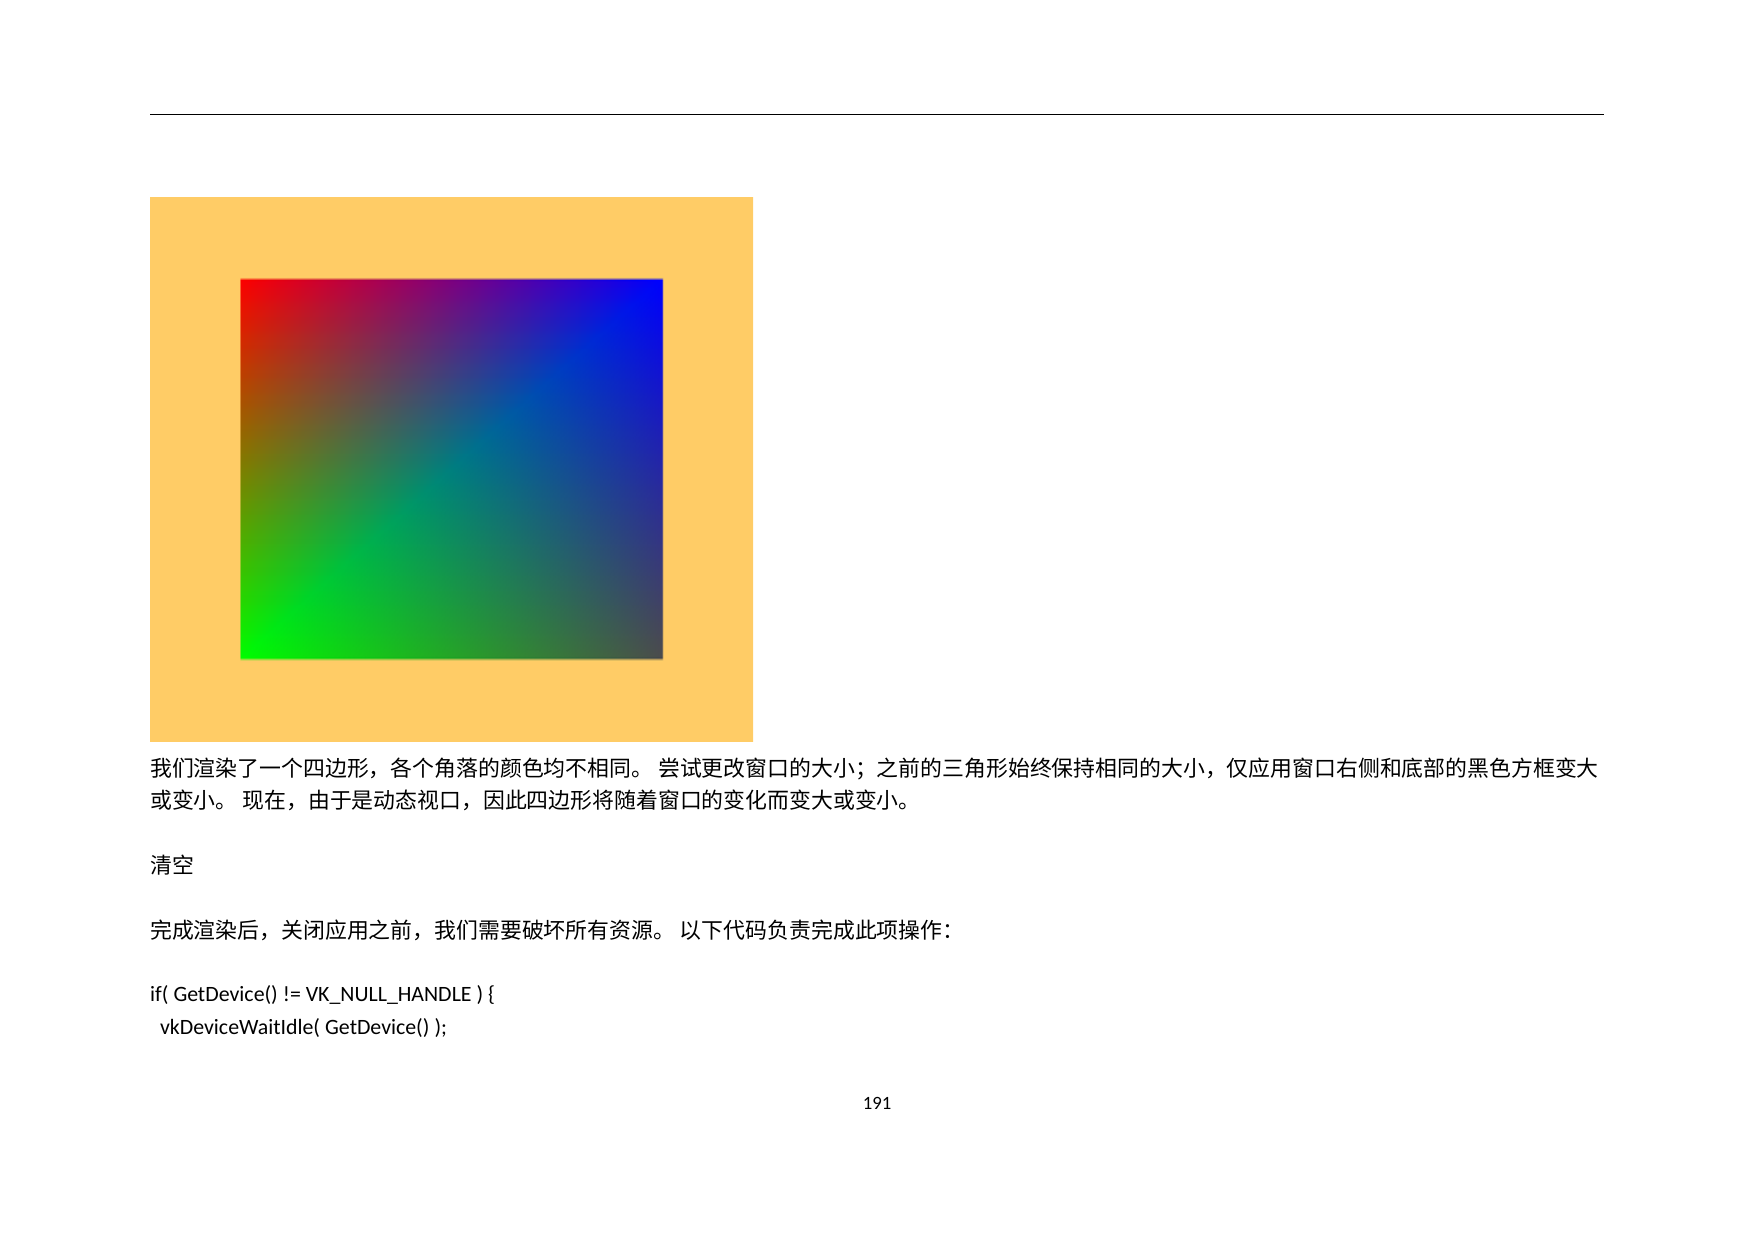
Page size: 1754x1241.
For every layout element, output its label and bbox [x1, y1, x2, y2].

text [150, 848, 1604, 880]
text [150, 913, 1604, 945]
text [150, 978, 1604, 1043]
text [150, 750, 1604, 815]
picture [150, 197, 754, 742]
